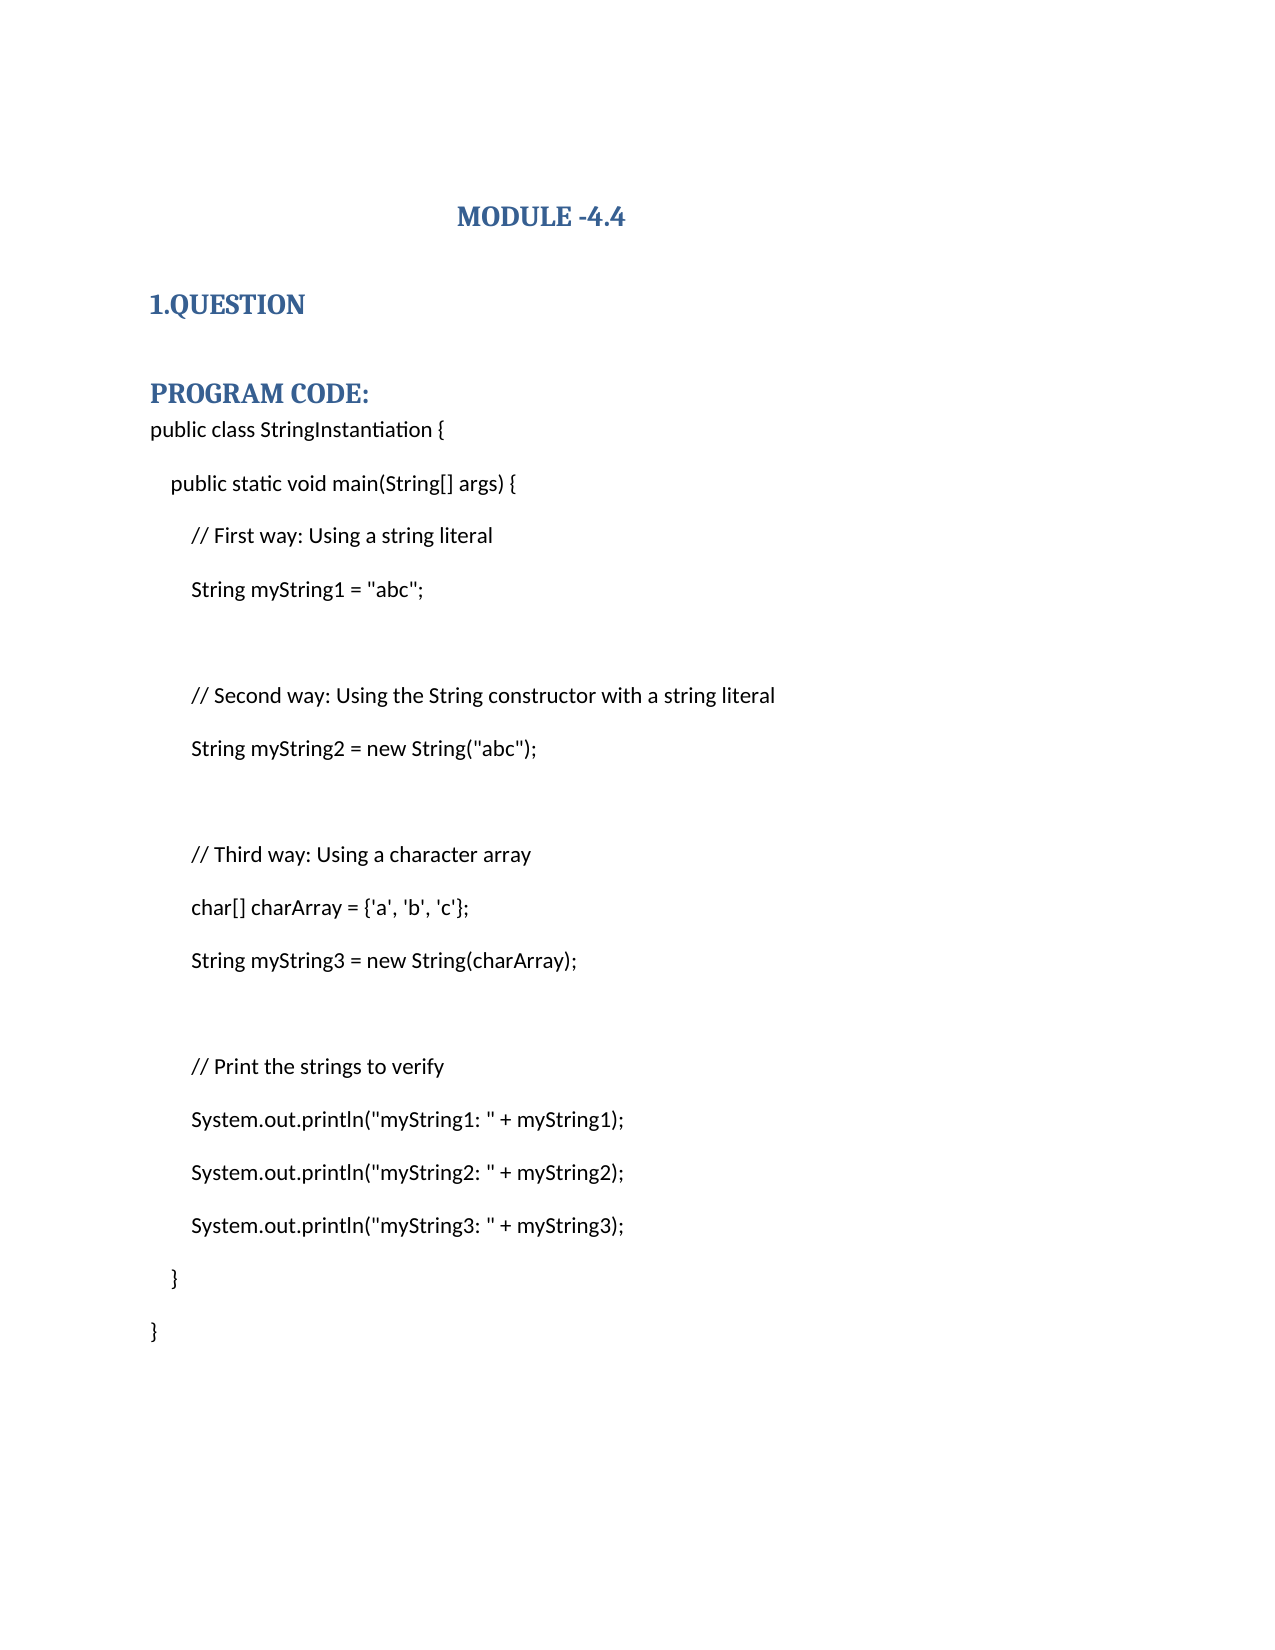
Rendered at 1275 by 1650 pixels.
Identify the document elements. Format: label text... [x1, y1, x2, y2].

text // Print the strings to verify [150, 1052, 1125, 1080]
text String myString1 = "abc"; [150, 575, 1125, 603]
text } [150, 1264, 1125, 1292]
text String myString2 = new String("abc"); [150, 734, 1125, 762]
subtitle PROGRAM CODE: [150, 377, 1125, 411]
text public class StringInstantiation { [150, 416, 1125, 444]
text // Third way: Using a character array [150, 840, 1125, 868]
text String myString3 = new String(charArray); [150, 946, 1125, 974]
subtitle 1.QUESTION [150, 288, 1125, 322]
text } [150, 1317, 1125, 1345]
text public static void main(String[] args) { [150, 469, 1125, 497]
text // First way: Using a string literal [150, 522, 1125, 550]
text System.out.println("myString2: " + myString2); [150, 1158, 1125, 1186]
text char[] charArray = {'a', 'b', 'c'}; [150, 893, 1125, 921]
text System.out.println("myString1: " + myString1); [150, 1105, 1125, 1133]
text System.out.println("myString3: " + myString3); [150, 1211, 1125, 1239]
text // Second way: Using the String constructor with a string literal [150, 681, 1125, 709]
subtitle MODULE -4.4 [150, 200, 1125, 233]
